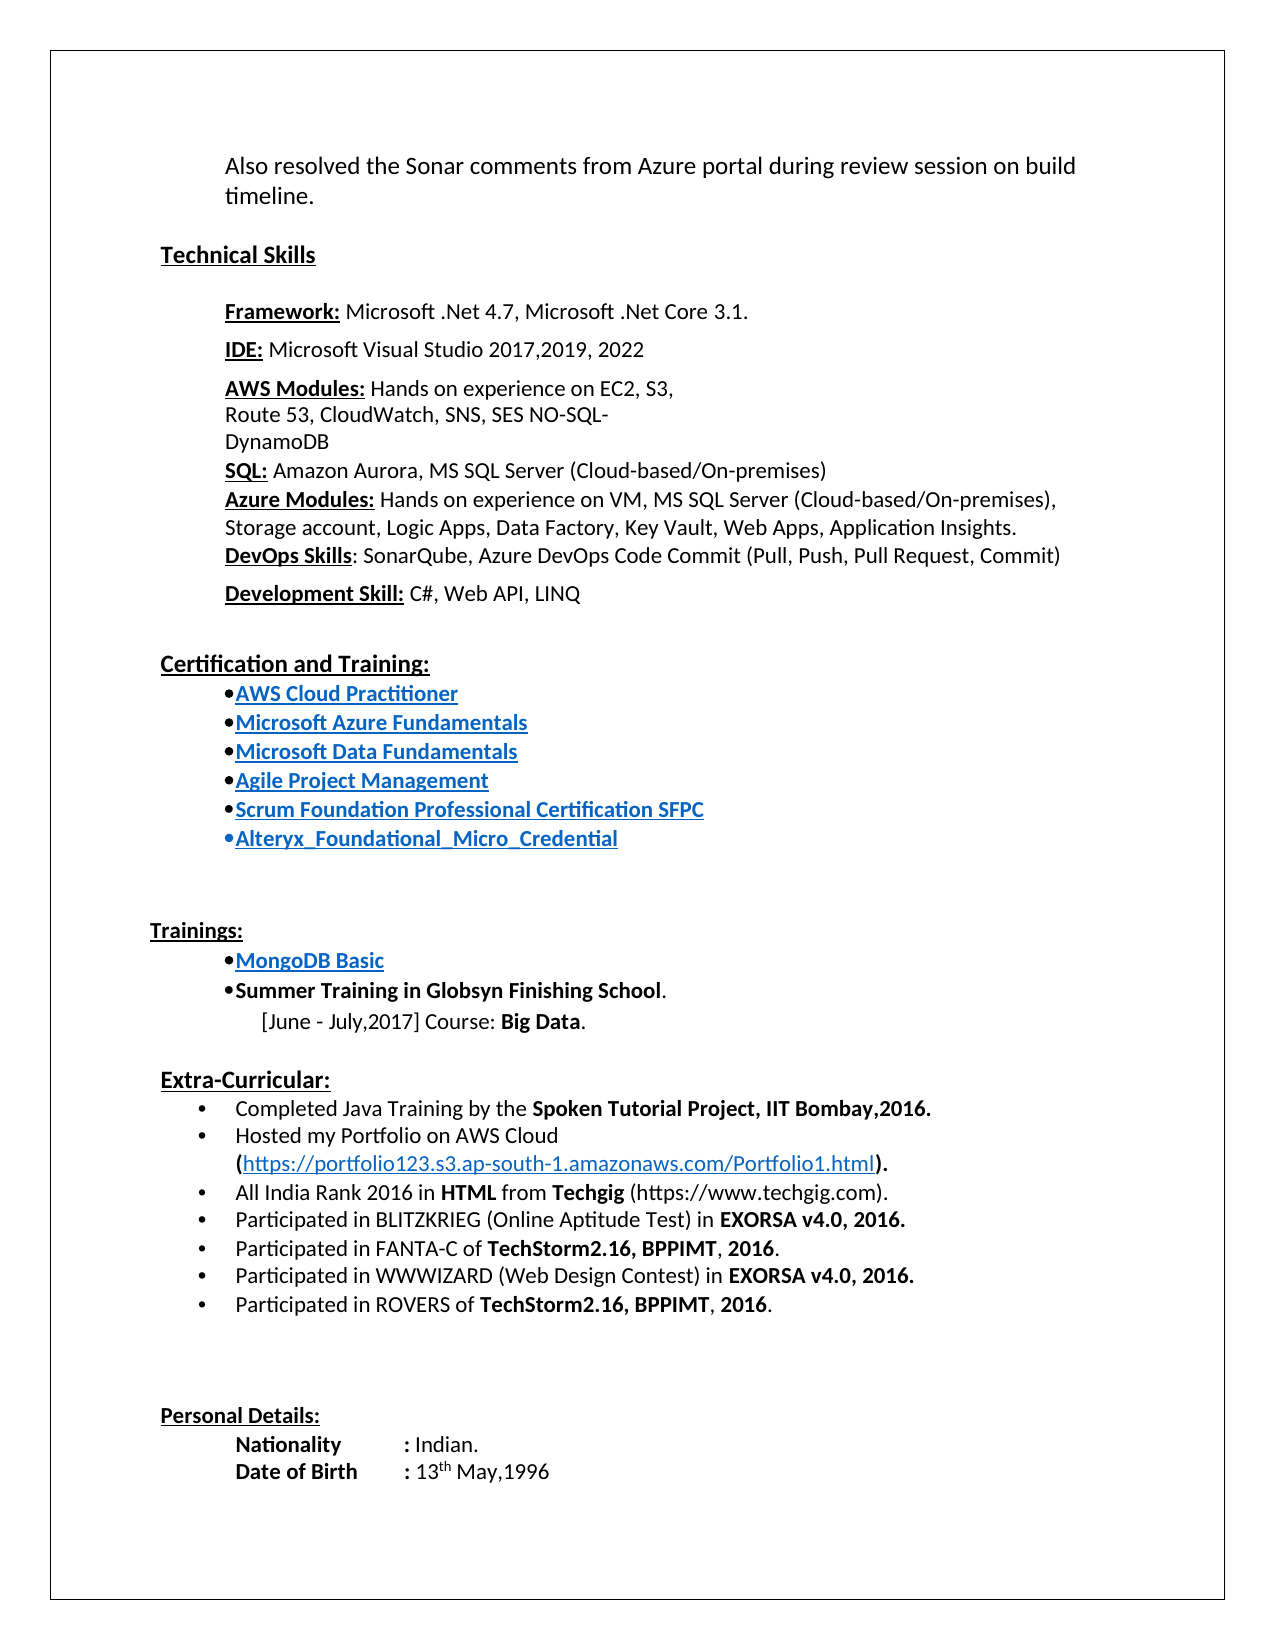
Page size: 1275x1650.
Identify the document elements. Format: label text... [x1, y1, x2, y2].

text Also resolved the Sonar comments from Azure portal during review session on build timeline. [225, 150, 1125, 211]
text Personal Details: [160, 1401, 1125, 1429]
text IDE: Microsoft Visual Studio 2017,2019, 2022 [225, 335, 1125, 363]
list Agile Project Management [225, 765, 1125, 794]
list [June - July,2017] Course: Big Data. [261, 1007, 1111, 1035]
list AWS Cloud Practitioner [225, 679, 1125, 707]
text Trainings: [150, 916, 900, 944]
list Participated in WWWIZARD (Web Design Contest) in EXORSA v4.0, 2016. [198, 1262, 1125, 1289]
list All India Rank 2016 in HTML from Techgig (https://www.techgig.com). [198, 1178, 1125, 1206]
text AWS Modules: Hands on experience on EC2, S3, Route 53, CloudWatch, SNS, SES NO-SQL- DynamoDB [225, 374, 689, 455]
list Completed Java Training by the Spoken Tutorial Project, IIT Bombay,2016. [198, 1095, 1125, 1122]
subtitle Technical Skills [160, 239, 1125, 269]
text DevOps Skills: SonarQube, Azure DevOps Code Commit (Pull, Push, Pull Request, Commit) [225, 541, 1125, 569]
text Framework: Microsoft .Net 4.7, Microsoft .Net Core 3.1. [225, 297, 1125, 325]
text Date of Birth : 13th May,1996 [235, 1457, 1125, 1484]
list Participated in FANTA-C of TechStorm2.16, BPPIMT, 2016. [198, 1234, 1125, 1262]
text Nationality : Indian. [235, 1430, 1125, 1457]
subtitle Certification and Training: [160, 648, 1125, 679]
text Azure Modules: Hands on experience on VM, MS SQL Server (Cloud-based/On-premises), Storage account, Logic Apps, Data Factory, Key Vault, Web Apps, Application Insights. [225, 485, 1125, 541]
list Scrum Foundation Professional Certification SFPC [225, 794, 1125, 823]
list Alteryx_Foundational_Micro_Credential [225, 823, 1125, 852]
subtitle Extra-Curricular: [160, 1065, 1125, 1095]
list Participated in ROVERS of TechStorm2.16, BPPIMT, 2016. [198, 1290, 1125, 1318]
list Participated in BLITZKRIEG (Online Aptitude Test) in EXORSA v4.0, 2016. [198, 1206, 1125, 1233]
text SQL: Amazon Aurora, MS SQL Server (Cloud-based/On-premises) [225, 457, 1125, 485]
text Development Skill: C#, Web API, LINQ [225, 579, 1125, 607]
list Microsoft Azure Fundamentals [225, 707, 1125, 736]
list MongoDB Basic [225, 946, 1125, 974]
list Summer Training in Globsyn Finishing School. [225, 976, 1111, 1004]
list Hosted my Portfolio on AWS Cloud (https://portfolio123.s3.ap-south-1.amazonaws.com/Portfolio1.html). [198, 1122, 1125, 1177]
list Microsoft Data Fundamentals [225, 736, 1125, 765]
